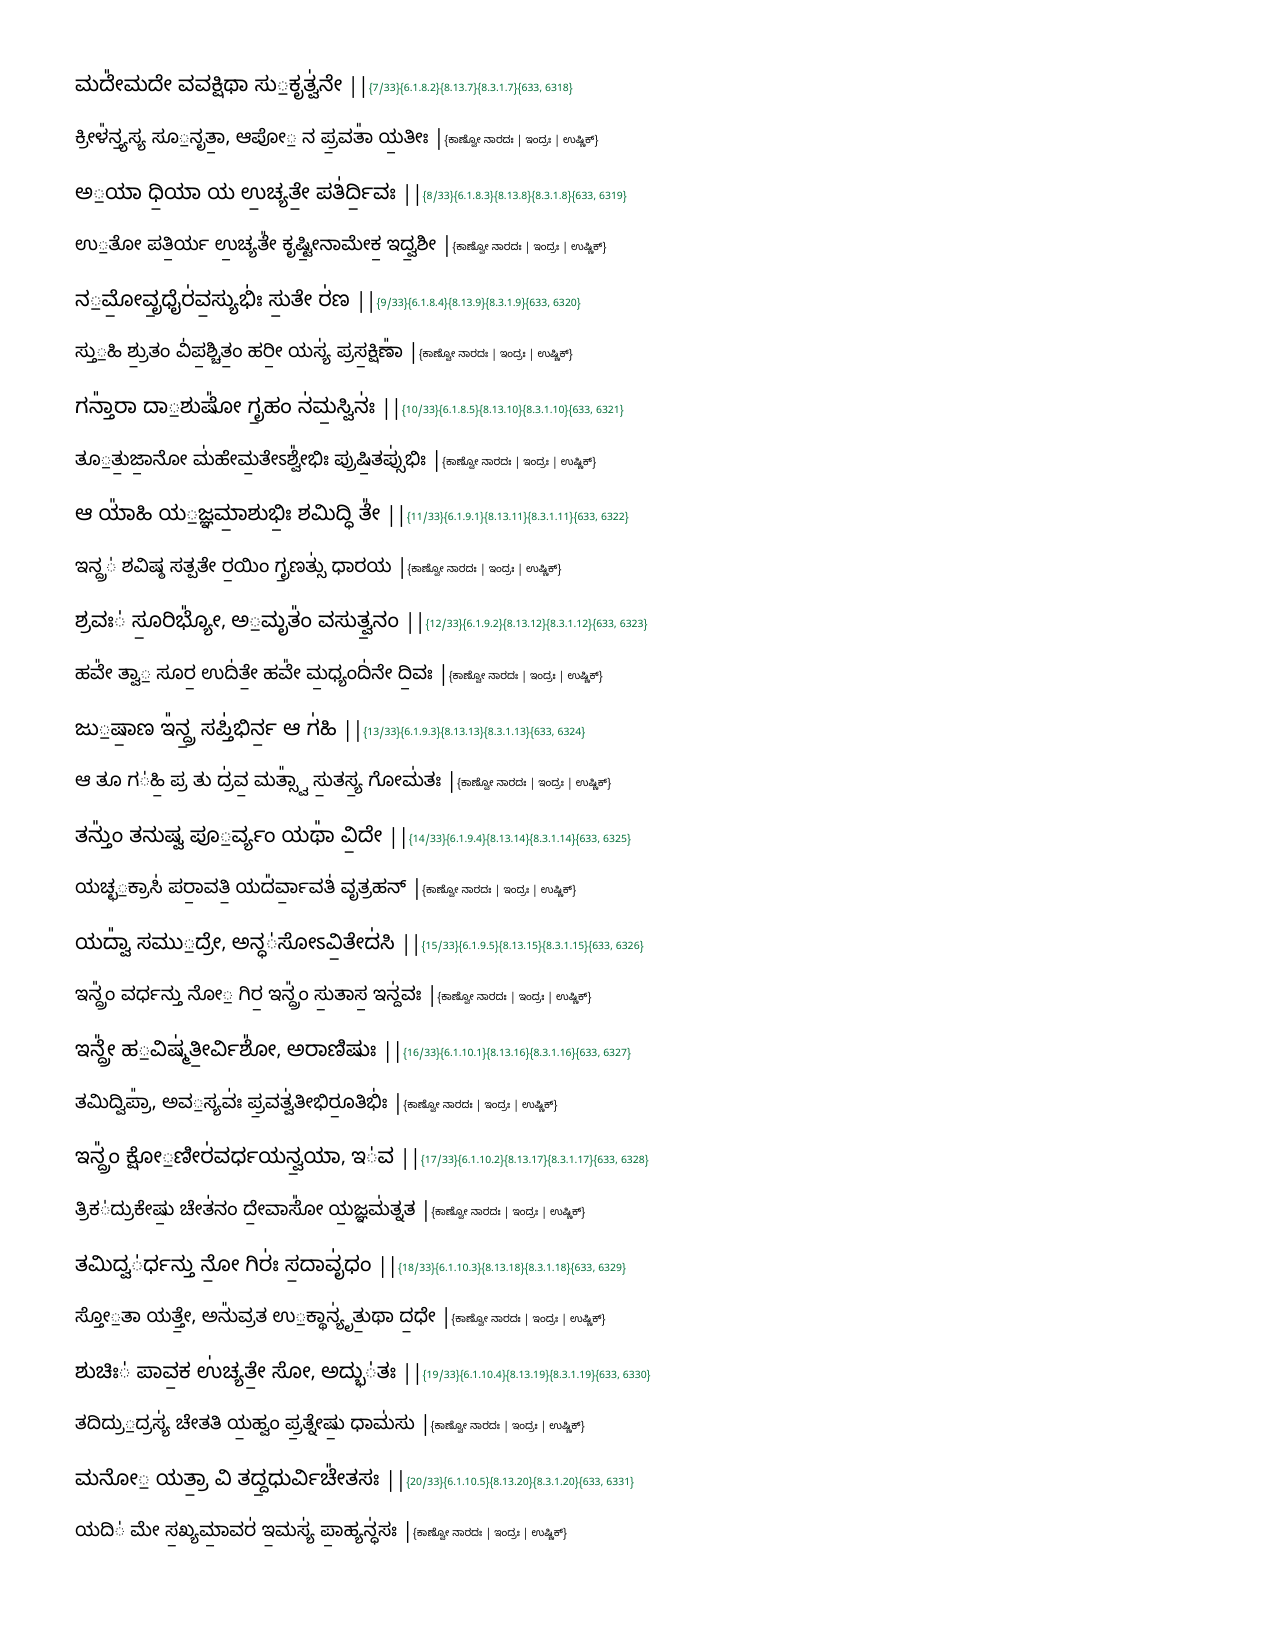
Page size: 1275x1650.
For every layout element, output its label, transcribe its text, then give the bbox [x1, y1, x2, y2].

text ತ್ರಿಕ॑ದ್ರುಕೇಷು॒ ಚೇತ॑ನಂ ದೇ॒ವಾಸೋ᳚ ಯ॒ಜ್ಞಮ॑ತ್ನತ |{ಕಾಣ್ವೋ ನಾರದಃ | ಇಂದ್ರಃ | ಉಷ್ಣಿಕ್} [75, 1200, 1200, 1225]
text ಆ ಯಾ᳚ಹಿ ಯ॒ಜ್ಞಮಾ॒ಶುಭಿಃ॒ ಶಮಿದ್ಧಿ ತೇ᳚ ||{11/33}{6.1.9.1}{8.13.11}{8.3.1.11}{633, 6322} [75, 504, 1200, 532]
text ಯದ್ವಾ᳚ ಸಮು॒ದ್ರೇ, ಅ‌ನ್ಧ॑ಸೋಽವಿ॒ತೇದ॑ಸಿ ||{15/33}{6.1.9.5}{8.13.15}{8.3.1.15}{633, 6326} [75, 932, 1200, 961]
text ಸ್ತೋ॒ತಾ ಯತ್ತೇ॒, ಅನು᳚ವ್ರತ ಉ॒ಕ್ಥಾನ್ಯೃ॑ತು॒ಥಾ ದ॒ಧೇ |{ಕಾಣ್ವೋ ನಾರದಃ | ಇಂದ್ರಃ | ಉಷ್ಣಿಕ್} [75, 1307, 1200, 1332]
text ತದಿದ್ರು॒ದ್ರಸ್ಯ॑ ಚೇತತಿ ಯ॒ಹ್ವಂ ಪ್ರ॒ತ್ನೇಷು॒ ಧಾಮ॑ಸು |{ಕಾಣ್ವೋ ನಾರದಃ | ಇಂದ್ರಃ | ಉಷ್ಣಿಕ್} [75, 1414, 1200, 1440]
text ಗ‌ನ್ತಾ᳚ರಾ ದಾ॒ಶುಷೋ᳚ ಗೃ॒ಹಂ ನ॑ಮ॒ಸ್ವಿನಃ॑ ||{10/33}{6.1.8.5}{8.13.10}{8.3.1.10}{633, 6321} [75, 397, 1200, 425]
text ಶ್ರವಃ॑ ಸೂ॒ರಿಭ್ಯೋ᳚, ಅ॒ಮೃತಂ᳚ ವಸುತ್ವ॒ನಂ ||{12/33}{6.1.9.2}{8.13.12}{8.3.1.12}{633, 6323} [75, 611, 1200, 639]
text ಇ‌ನ್ದ್ರಂ᳚ ಕ್ಷೋ॒ಣೀರ॑ವರ್ಧಯನ್ವ॒ಯಾ, ಇ॑ವ ||{17/33}{6.1.10.2}{8.13.17}{8.3.1.17}{633, 6328} [75, 1147, 1200, 1175]
text ತಮಿದ್ವಿಪ್ರಾ᳚, ಅವ॒ಸ್ಯವಃ॑ ಪ್ರ॒ವತ್ವ॑ತೀಭಿರೂ॒ತಿಭಿಃ॑ |{ಕಾಣ್ವೋ ನಾರದಃ | ಇಂದ್ರಃ | ಉಷ್ಣಿಕ್} [75, 1093, 1200, 1118]
text ತಮಿದ್ವ॑ರ್ಧ‌ನ್ತು ನೋ॒ ಗಿರಃ॑ ಸ॒ದಾವೃ॑ಧಂ ||{18/33}{6.1.10.3}{8.13.18}{8.3.1.18}{633, 6329} [75, 1254, 1200, 1282]
text ಯದಿ॑ ಮೇ ಸ॒ಖ್ಯಮಾ॒ವರ॑ ಇ॒ಮಸ್ಯ॑ ಪಾ॒ಹ್ಯ‌ನ್ಧ॑ಸಃ |{ಕಾಣ್ವೋ ನಾರದಃ | ಇಂದ್ರಃ | ಉಷ್ಣಿಕ್} [75, 1522, 1200, 1547]
text ಇ‌ನ್ದ್ರೇ᳚ ಹ॒ವಿಷ್ಮ॑ತೀ॒ರ್ವಿಶೋ᳚, ಅರಾಣಿಷುಃ ||{16/33}{6.1.10.1}{8.13.16}{8.3.1.16}{633, 6327} [75, 1040, 1200, 1068]
text ಆ ತೂ ಗ॑ಹಿ॒ ಪ್ರ ತು ದ್ರ॑ವ॒ ಮತ್ಸ್ವಾ᳚ ಸು॒ತಸ್ಯ॒ ಗೋಮ॑ತಃ |{ಕಾಣ್ವೋ ನಾರದಃ | ಇಂದ್ರಃ | ಉಷ್ಣಿಕ್} [75, 771, 1200, 797]
text ಸ್ತು॒ಹಿ ಶ್ರು॒ತಂ ವಿ॑ಪ॒ಶ್ಚಿತಂ॒ ಹರೀ॒ ಯಸ್ಯ॑ ಪ್ರಸ॒ಕ್ಷಿಣಾ᳚ |{ಕಾಣ್ವೋ ನಾರದಃ | ಇಂದ್ರಃ | ಉಷ್ಣಿಕ್} [75, 342, 1200, 368]
text ಇ‌ನ್ದ್ರಂ᳚ ವರ್ಧ‌ನ್ತು ನೋ॒ ಗಿರ॒ ಇ‌ನ್ದ್ರಂ᳚ ಸು॒ತಾಸ॒ ಇ‌ನ್ದ॑ವಃ |{ಕಾಣ್ವೋ ನಾರದಃ | ಇಂದ್ರಃ | ಉಷ್ಣಿಕ್} [75, 986, 1200, 1011]
text ತೂ॒ತು॒ಜಾ॒ನೋ ಮ॑ಹೇಮ॒ತೇಽಶ್ವೇ᳚ಭಿಃ ಪ್ರುಷಿ॒ತಪ್ಸು॑ಭಿಃ |{ಕಾಣ್ವೋ ನಾರದಃ | ಇಂದ್ರಃ | ಉಷ್ಣಿಕ್} [75, 450, 1200, 475]
text ನ॒ಮೋ॒ವೃ॒ಧೈರ॑ವ॒ಸ್ಯುಭಿಃ॑ ಸು॒ತೇ ರ॑ಣ ||{9/33}{6.1.8.4}{8.13.9}{8.3.1.9}{633, 6320} [75, 289, 1200, 317]
text ಶುಚಿಃ॑ ಪಾವ॒ಕ ಉ॑ಚ್ಯತೇ॒ ಸೋ, ಅದ್ಭು॑ತಃ ||{19/33}{6.1.10.4}{8.13.19}{8.3.1.19}{633, 6330} [75, 1361, 1200, 1389]
text ಅ॒ಯಾ ಧಿ॒ಯಾ ಯ ಉ॒ಚ್ಯತೇ॒ ಪತಿ॑ರ್ದಿ॒ವಃ ||{8/33}{6.1.8.3}{8.13.8}{8.3.1.8}{633, 6319} [75, 182, 1200, 210]
text ಮದೇ᳚ಮದೇ ವವಕ್ಷಿಥಾ ಸು॒ಕೃತ್ವ॑ನೇ ||{7/33}{6.1.8.2}{8.13.7}{8.3.1.7}{633, 6318} [75, 75, 1200, 103]
text ಉ॒ತೋ ಪತಿ॒ರ್ಯ ಉ॒ಚ್ಯತೇ᳚ ಕೃಷ್ಟೀ॒ನಾಮೇಕ॒ ಇದ್ವ॒ಶೀ |{ಕಾಣ್ವೋ ನಾರದಃ | ಇಂದ್ರಃ | ಉಷ್ಣಿಕ್} [75, 235, 1200, 261]
text ಇ‌ನ್ದ್ರ॑ ಶವಿಷ್ಠ ಸತ್ಪತೇ ರ॒ಯಿಂ ಗೃ॒ಣತ್ಸು॑ ಧಾರಯ |{ಕಾಣ್ವೋ ನಾರದಃ | ಇಂದ್ರಃ | ಉಷ್ಣಿಕ್} [75, 557, 1200, 582]
text ಮನೋ॒ ಯತ್ರಾ॒ ವಿ ತದ್ದ॒ಧುರ್ವಿಚೇ᳚ತಸಃ ||{20/33}{6.1.10.5}{8.13.20}{8.3.1.20}{633, 6331} [75, 1468, 1200, 1497]
text ಜು॒ಷಾ॒ಣ ಇ᳚‌ನ್ದ್ರ॒ ಸಪ್ತಿ॑ಭಿರ್ನ॒ ಆ ಗ॑ಹಿ ||{13/33}{6.1.9.3}{8.13.13}{8.3.1.13}{633, 6324} [75, 718, 1200, 746]
text ಯಚ್ಛ॒ಕ್ರಾಸಿ॑ ಪರಾ॒ವತಿ॒ ಯದ᳚ರ್ವಾ॒ವತಿ॑ ವೃತ್ರಹನ್ |{ಕಾಣ್ವೋ ನಾರದಃ | ಇಂದ್ರಃ | ಉಷ್ಣಿಕ್} [75, 878, 1200, 904]
text ತ‌ನ್ತುಂ᳚ ತನುಷ್ವ ಪೂ॒ರ್ವ್ಯಂ ಯಥಾ᳚ ವಿ॒ದೇ ||{14/33}{6.1.9.4}{8.13.14}{8.3.1.14}{633, 6325} [75, 825, 1200, 853]
text ಕ್ರೀಳ᳚‌ನ್ತ್ಯಸ್ಯ ಸೂ॒ನೃತಾ॒, ಆಪೋ॒ ನ ಪ್ರ॒ವತಾ᳚ ಯ॒ತೀಃ |{ಕಾಣ್ವೋ ನಾರದಃ | ಇಂದ್ರಃ | ಉಷ್ಣಿಕ್} [75, 128, 1200, 153]
text ಹವೇ᳚ ತ್ವಾ॒ ಸೂರ॒ ಉದಿ॑ತೇ॒ ಹವೇ᳚ ಮ॒ಧ್ಯಂದಿ॑ನೇ ದಿ॒ವಃ |{ಕಾಣ್ವೋ ನಾರದಃ | ಇಂದ್ರಃ | ಉಷ್ಣಿಕ್} [75, 664, 1200, 689]
